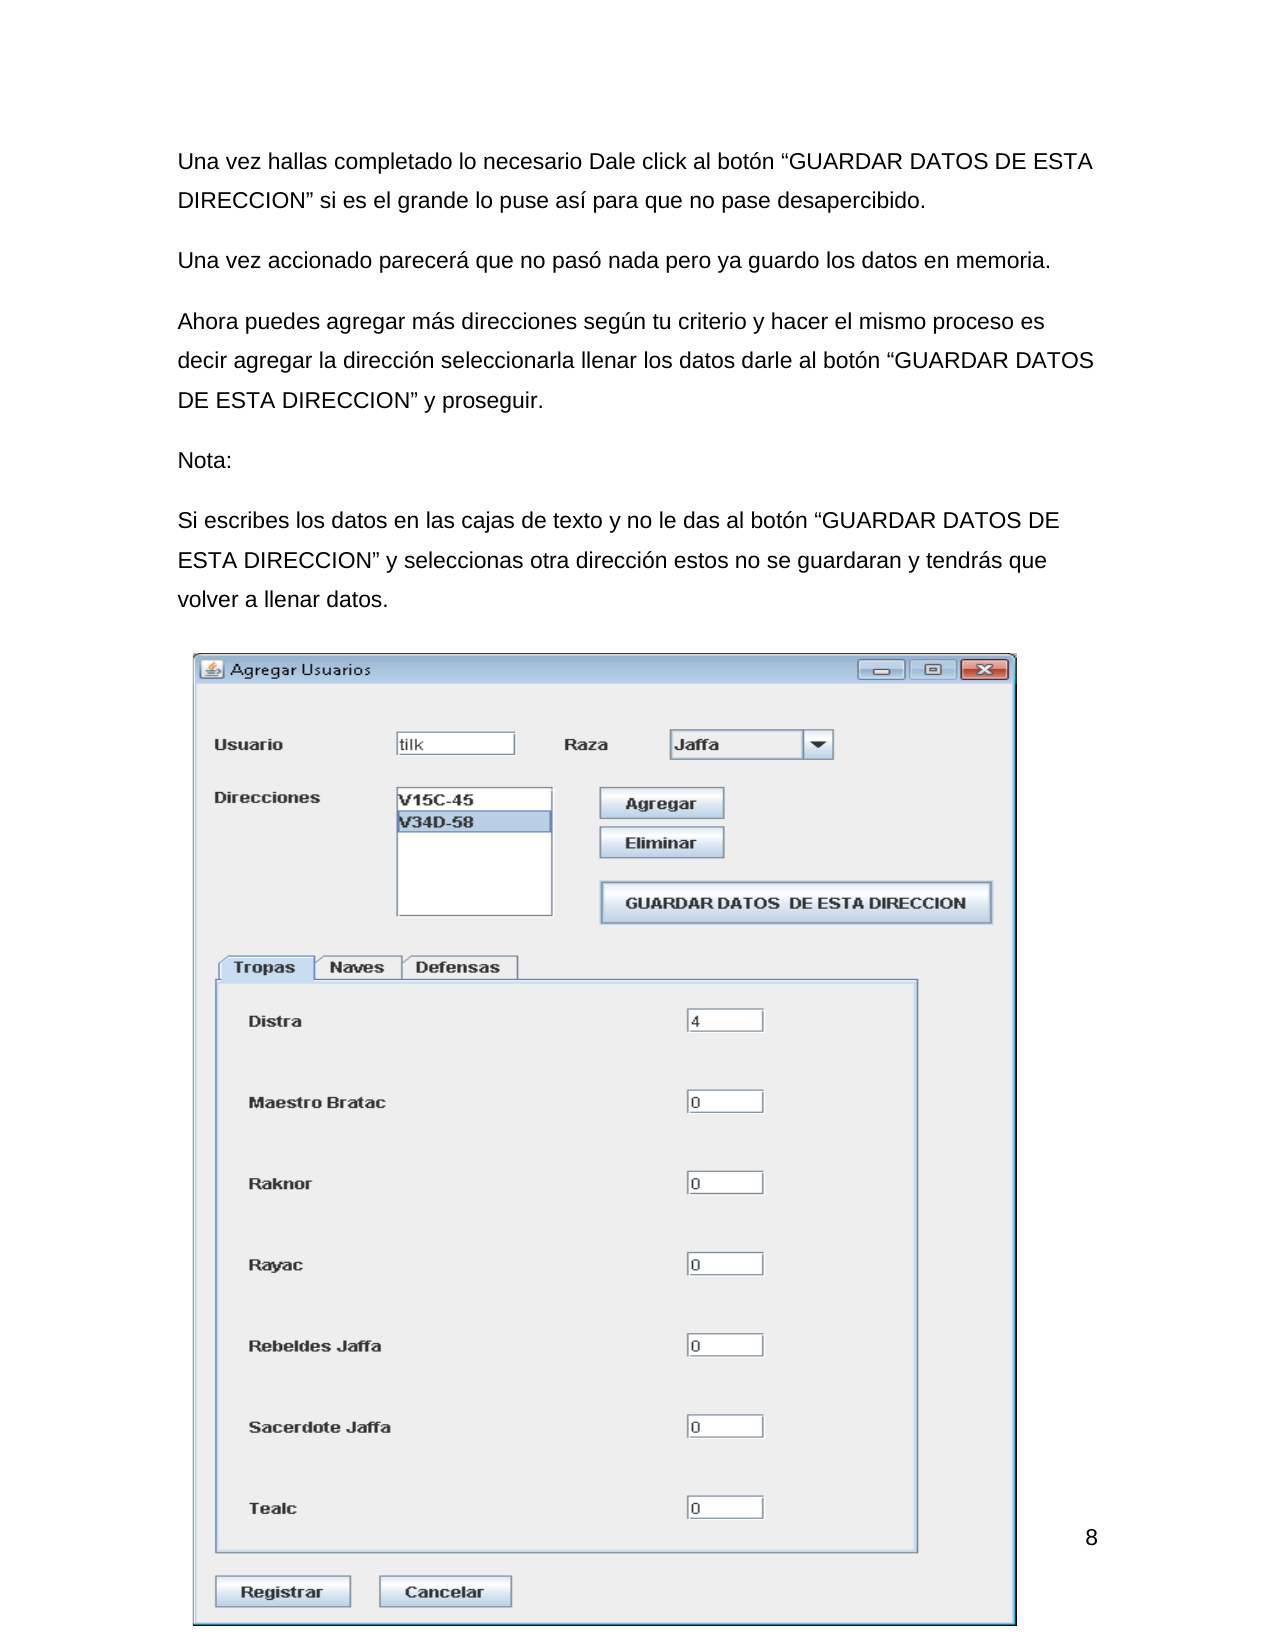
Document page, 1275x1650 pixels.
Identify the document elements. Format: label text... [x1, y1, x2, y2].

text Una vez accionado parecerá que no pasó nada pero ya guardo los datos en memoria. [177, 247, 1098, 274]
text Nota: [177, 447, 1098, 473]
text Ahora puedes agregar más direcciones según tu criterio y hacer el mismo proceso es decir agregar la dirección seleccionarla llenar los datos darle al botón “GUARDAR DATOS DE ESTA DIRECCION” y proseguir. [177, 308, 1098, 413]
text Si escribes los datos en las cajas de texto y no le das al botón “GUARDAR DATOS DE ESTA DIRECCION” y seleccionas otra dirección estos no se guardaran y tendrás que volver a llenar datos. [177, 507, 1098, 613]
picture [192, 653, 1017, 1626]
text Una vez hallas completado lo necesario Dale click al botón “GUARDAR DATOS DE ESTA DIRECCION” si es el grande lo puse así para que no pase desapercibido. [177, 148, 1098, 213]
